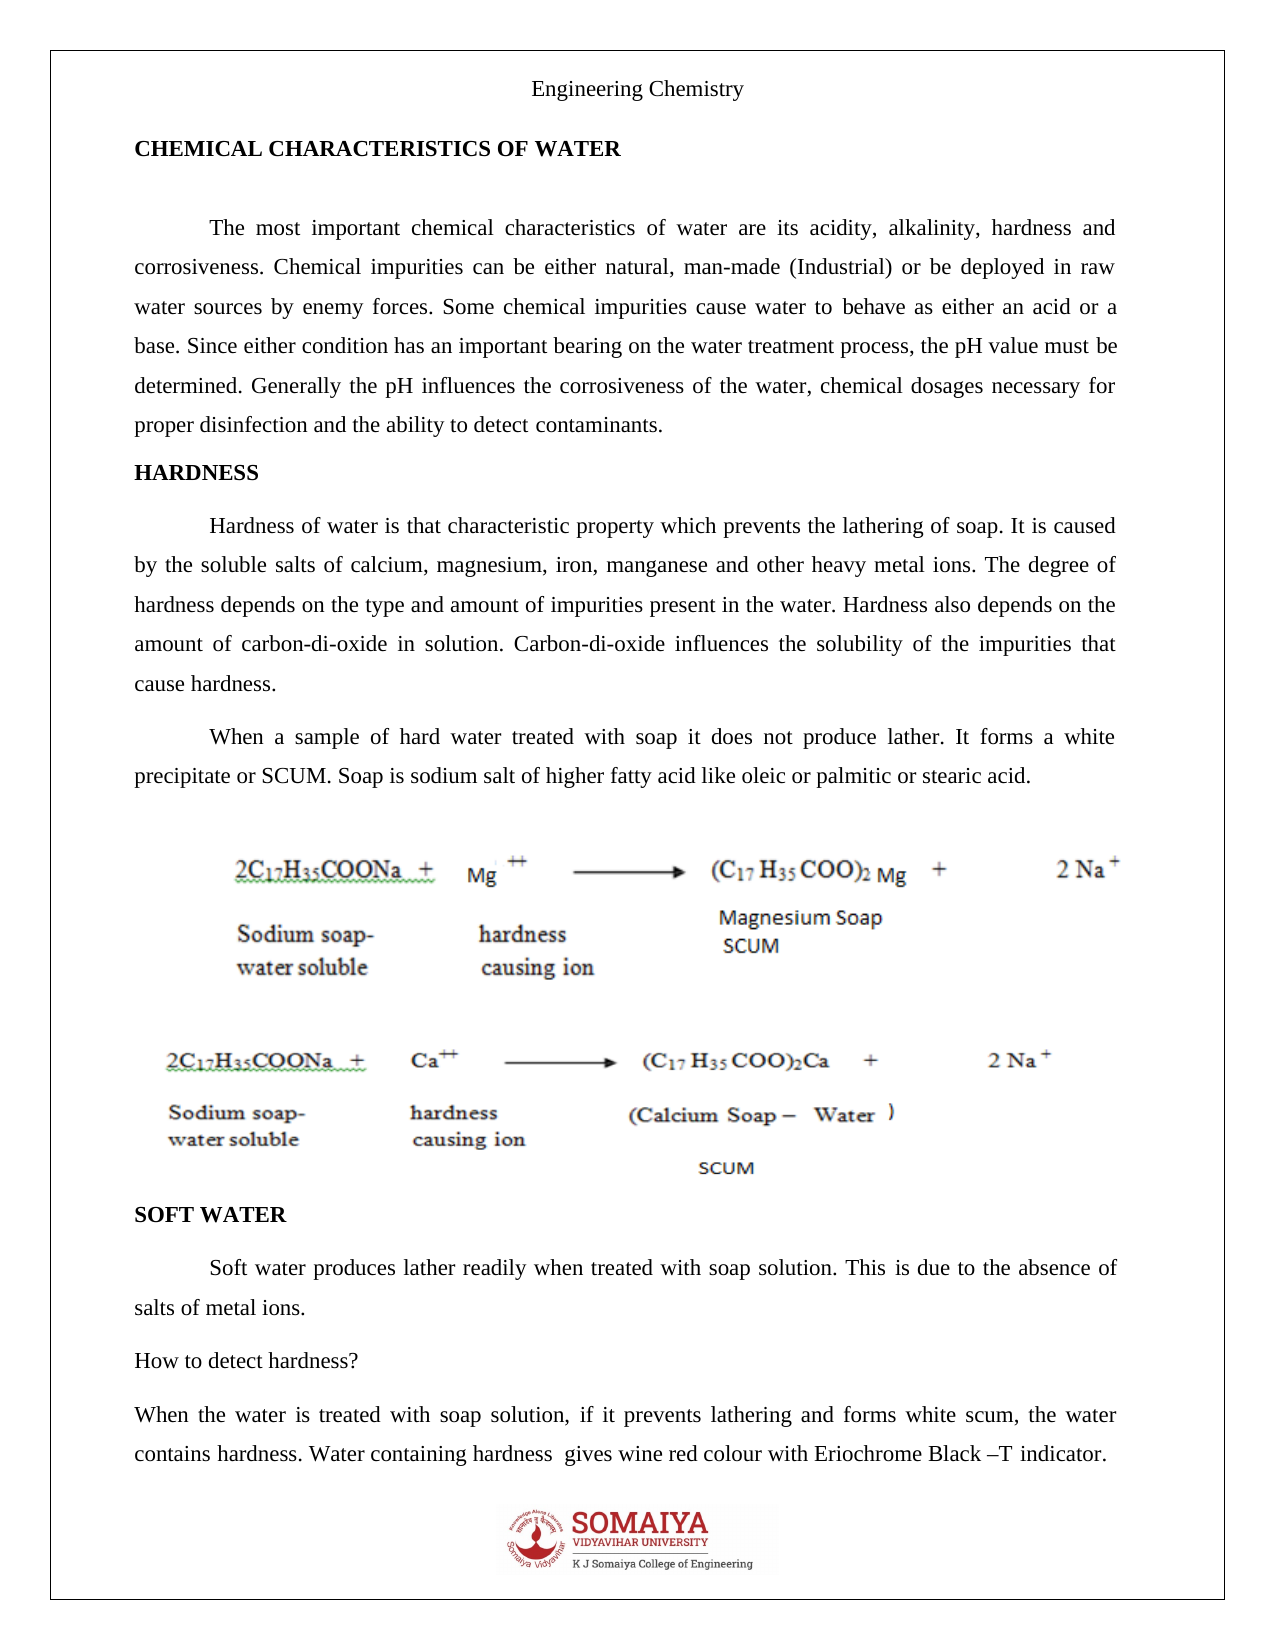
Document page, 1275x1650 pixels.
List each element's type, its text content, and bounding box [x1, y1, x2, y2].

text The most important chemical characteristics of water are its acidity, alkalinity, hardness and corrosiveness. Chemical impurities can be either natural, man-made (Industrial) or be deployed in raw water sources by enemy forces. Some chemical impurities cause water to behave as either an acid or a base. Since either condition has an important bearing on the water treatment process, the pH value must be determined. Generally the pH influences the corrosiveness of the water, chemical dosages necessary for proper disinfection and the ability to detect contaminants. [134, 214, 1117, 438]
text Soft water produces lather readily when treated with soap solution. This is due to the absence of salts of metal ions. [134, 1254, 1117, 1320]
text Hardness of water is that characteristic property which prevents the lathering of soap. It is caused by the soluble salts of calcium, magnesium, iron, manganese and other heavy metal ions. The degree of hardness depends on the type and amount of impurities present in the water. Hardness also depends on the amount of carbon-di-oxide in solution. Carbon-di-oxide influences the solubility of the impurities that cause hardness. [134, 512, 1117, 696]
picture [134, 1029, 1071, 1187]
text When a sample of hard water treated with soap it does not produce lather. It forms a white precipitate or SCUM. Soap is sodium salt of higher fatty acid like oleic or palmitic or stearic acid. [134, 723, 1117, 789]
picture [209, 815, 1163, 1016]
subtitle SOFT WATER [134, 1201, 1170, 1227]
subtitle HARDNESS [134, 459, 1170, 485]
text How to detect hardness? [134, 1347, 1170, 1373]
list When the water is treated with soap solution, if it prevents lathering and forms white scum, the water contains hardness. Water containing hardness gives wine red colour with Eriochrome Black –T indicator. [134, 1401, 1117, 1466]
picture [496, 1504, 779, 1575]
subtitle CHEMICAL CHARACTERISTICS OF WATER [134, 135, 1170, 161]
